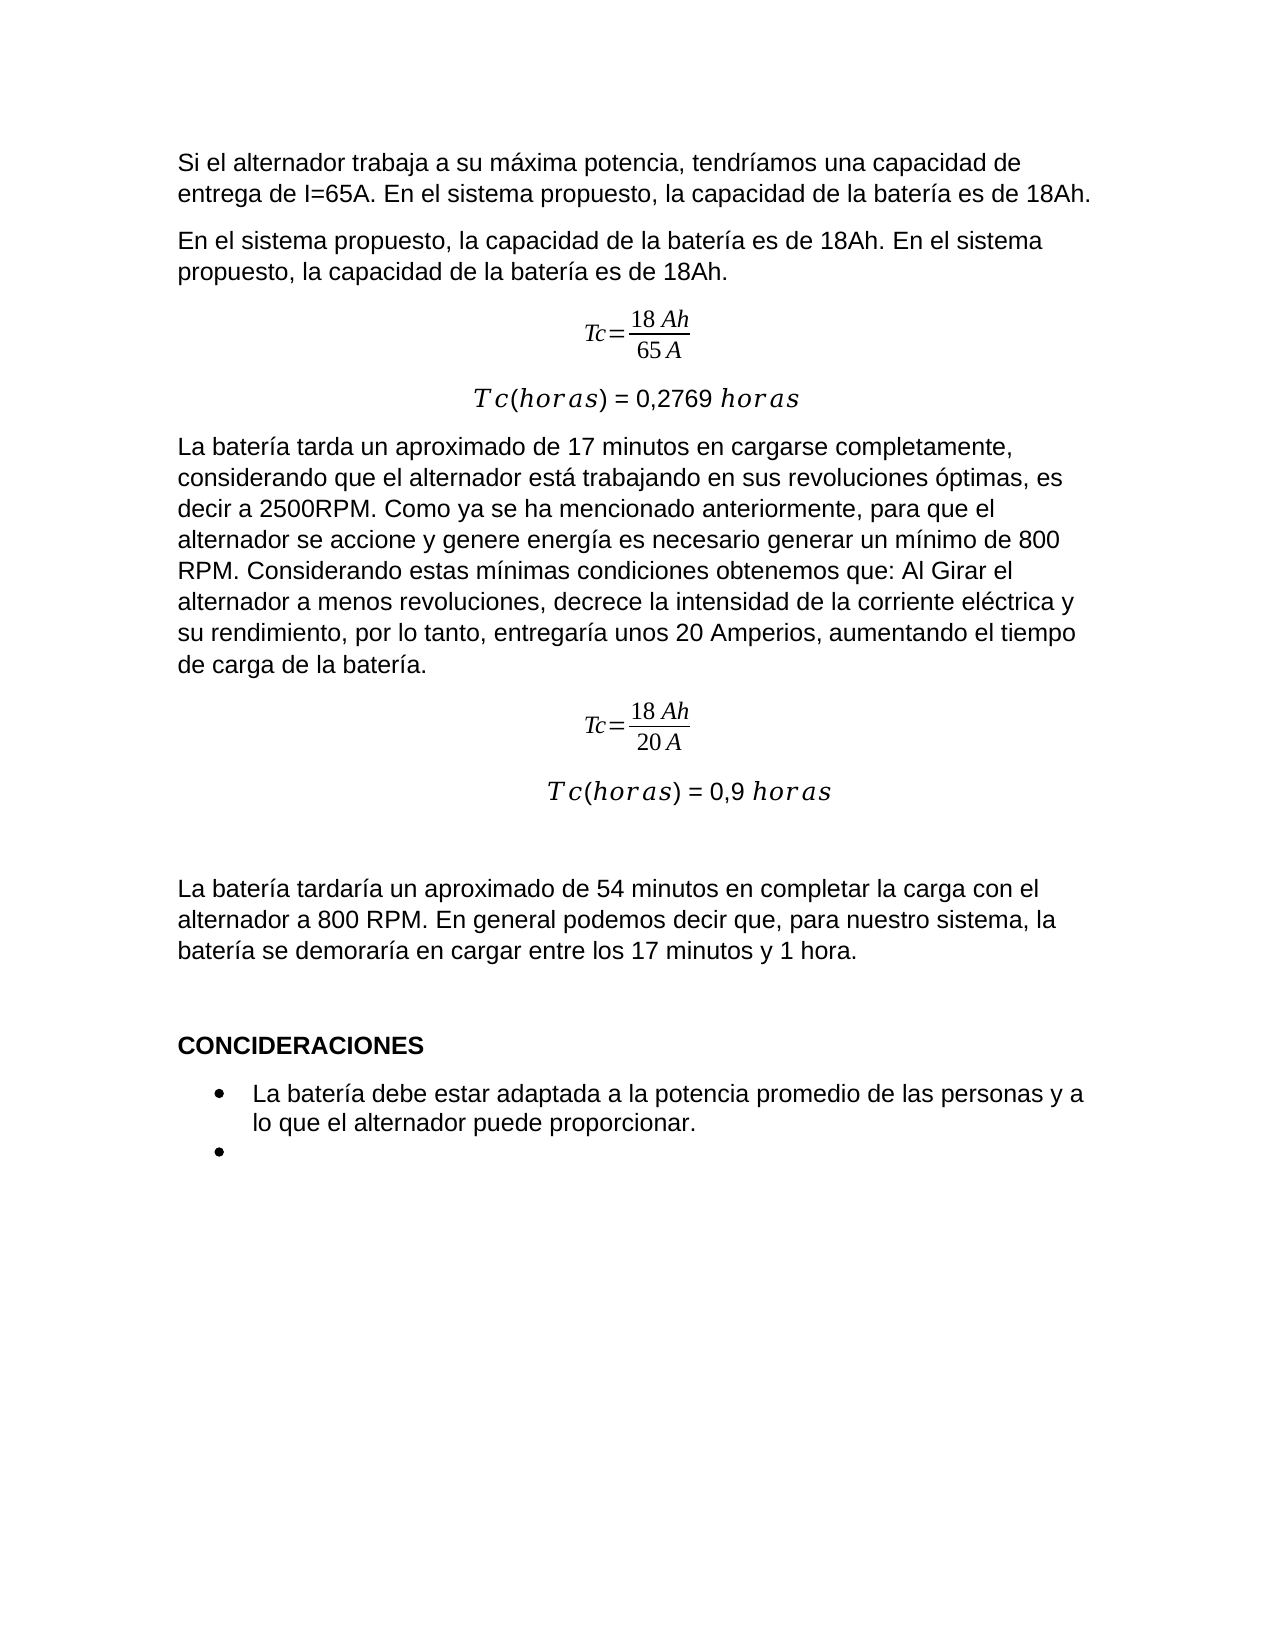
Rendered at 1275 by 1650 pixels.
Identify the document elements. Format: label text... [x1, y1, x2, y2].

text 𝑇𝑐(ℎ𝑜𝑟𝑎𝑠) = 0,2769 ℎ𝑜𝑟𝑎𝑠 [472, 383, 1098, 413]
list La batería debe estar adaptada a la potencia promedio de las personas y a lo que el alternador puede proporcionar. [215, 1079, 1098, 1136]
text CONCIDERACIONES [177, 1031, 1098, 1060]
text En el sistema propuesto, la capacidad de la batería es de 18Ah. En el sistema propuesto, la capacidad de la batería es de 18Ah. [177, 226, 1098, 286]
text Si el alternador trabaja a su máxima potencia, tendríamos una capacidad de entrega de I=65A. En el sistema propuesto, la capacidad de la batería es de 18Ah. [177, 148, 1098, 207]
text La batería tarda un aproximado de 17 minutos en cargarse completamente, considerando que el alternador está trabajando en sus revoluciones óptimas, es decir a 2500RPM. Como ya se ha mencionado anteriormente, para que el alternador se accione y genere energía es necesario generar un mínimo de 800 RPM. Considerando estas mínimas condiciones obtenemos que: Al Girar el alternador a menos revoluciones, decrece la intensidad de la corriente eléctrica y su rendimiento, por lo tanto, entregaría unos 20 Amperios, aumentando el tiempo de carga de la batería. [177, 432, 1098, 678]
text 𝑇𝑐(ℎ𝑜𝑟𝑎𝑠) = 0,9 ℎ𝑜𝑟𝑎𝑠 [472, 775, 1098, 805]
text La batería tardaría un aproximado de 54 minutos en completar la carga con el alternador a 800 RPM. En general podemos decir que, para nuestro sistema, la batería se demoraría en cargar entre los 17 minutos y 1 hora. [177, 873, 1098, 964]
